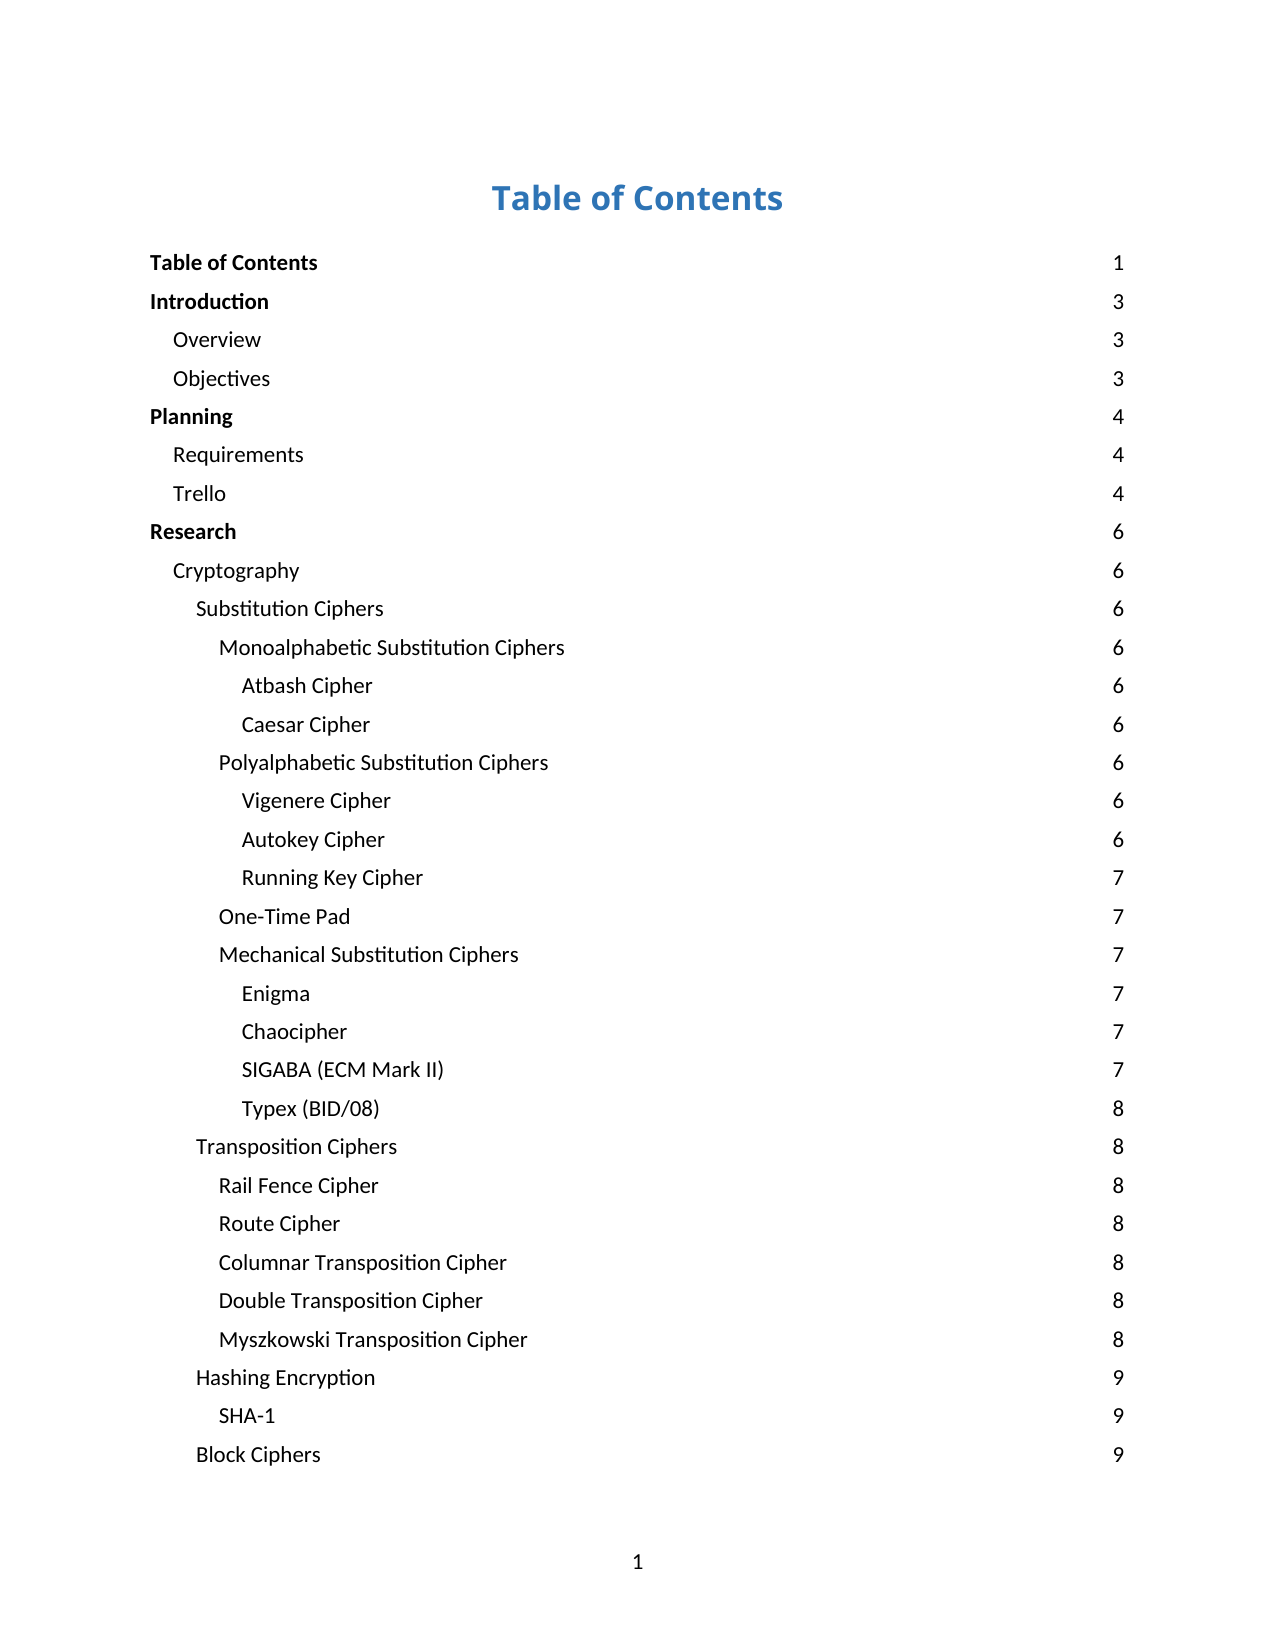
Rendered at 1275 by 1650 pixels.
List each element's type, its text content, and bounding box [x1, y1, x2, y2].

text Cryptography 6 [173, 556, 1125, 584]
text Chaocipher 7 [242, 1017, 1125, 1045]
text Running Key Cipher 7 [242, 863, 1125, 891]
subtitle Table of Contents [150, 175, 1125, 220]
text SIGABA (ECM Mark II) 7 [242, 1056, 1125, 1084]
text Requirements 4 [173, 441, 1125, 469]
text Caesar Cipher 6 [242, 710, 1125, 738]
text SHA-1 9 [219, 1402, 1125, 1429]
text Autokey Cipher 6 [242, 825, 1125, 853]
text Mechanical Substitution Ciphers 7 [219, 940, 1125, 968]
text One-Time Pad 7 [219, 902, 1125, 930]
text Polyalphabetic Substitution Ciphers 6 [219, 748, 1125, 776]
text Myszkowski Transposition Cipher 8 [219, 1325, 1125, 1353]
text Overview 3 [173, 325, 1125, 353]
text Vigenere Cipher 6 [242, 787, 1125, 814]
text Hashing Encryption 9 [196, 1363, 1125, 1391]
text Atbash Cipher 6 [242, 671, 1125, 699]
text Trello 4 [173, 479, 1125, 507]
text Enigma 7 [242, 979, 1125, 1007]
text Table of Contents 1 [150, 248, 1125, 276]
text Transposition Ciphers 8 [196, 1132, 1125, 1161]
text Research 6 [150, 517, 1125, 546]
text Introduction 3 [150, 287, 1125, 315]
text Monoalphabetic Substitution Ciphers 6 [219, 633, 1125, 661]
text Typex (BID/08) 8 [242, 1094, 1125, 1122]
text Planning 4 [150, 402, 1125, 430]
text Rail Fence Cipher 8 [219, 1171, 1125, 1199]
text Route Cipher 8 [219, 1209, 1125, 1237]
text Objectives 3 [173, 364, 1125, 392]
text Double Transposition Cipher 8 [219, 1286, 1125, 1314]
text Block Ciphers 9 [196, 1440, 1125, 1468]
text Substitution Ciphers 6 [196, 594, 1125, 622]
text Columnar Transposition Cipher 8 [219, 1248, 1125, 1276]
